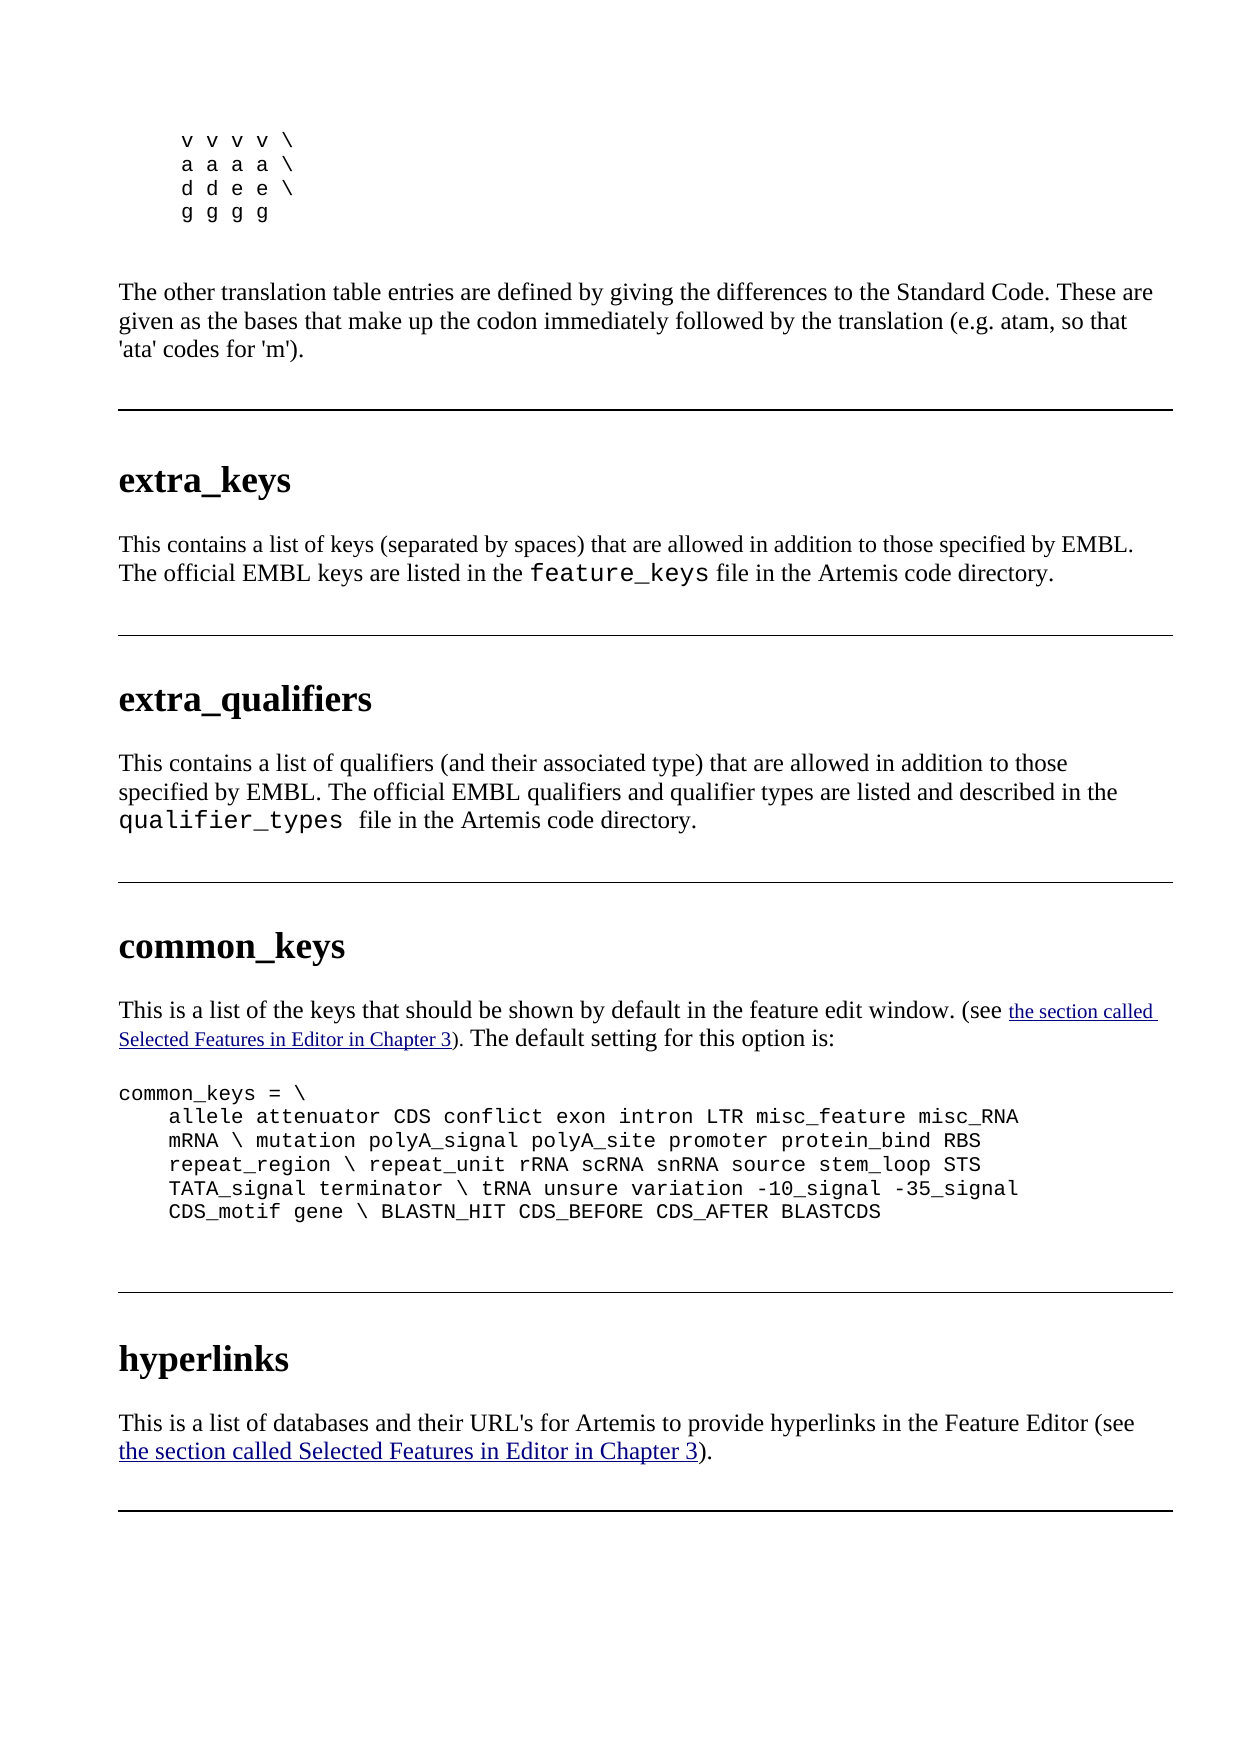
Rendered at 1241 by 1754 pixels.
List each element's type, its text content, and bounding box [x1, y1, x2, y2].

subtitle extra_qualifiers [118, 677, 1173, 720]
text This is a list of the keys that should be shown by default in the feature edit window. (see the section called Selected Features in Editor in Chapter 3). The default setting for this option is: [118, 996, 1173, 1052]
text allele attenuator CDS conflict exon intron LTR misc_feature misc_RNA mRNA \ mutation polyA_signal polyA_site promoter protein_bind RBS repeat_region \ repeat_unit rRNA scRNA snRNA source stem_loop STS TATA_signal terminator \ tRNA unsure variation -10_signal -35_signal CDS_motif gene \ BLASTN_HIT CDS_BEFORE CDS_AFTER BLASTCDS [168, 1107, 1101, 1225]
text a a a a \ [181, 154, 1173, 178]
subtitle hyperlinks [118, 1336, 1173, 1379]
text d d e e \ [181, 178, 1173, 201]
text common_keys = \ [118, 1083, 1173, 1107]
text The other translation table entries are defined by giving the differences to the Standard Code. These are given as the bases that make up the codon immediately followed by the translation (e.g. atam, so that 'ata' codes for 'm'). [118, 278, 1169, 363]
text This contains a list of keys (separated by spaces) that are allowed in addition to those specified by EMBL. [118, 530, 1173, 558]
text v v v v \ [181, 130, 1173, 154]
subtitle extra_keys [118, 458, 1173, 501]
text This contains a list of qualifiers (and their associated type) that are allowed in addition to those specified by EMBL. The official EMBL qualifiers and qualifier types are listed and described in the qualifier_types file in the Artemis code directory. [118, 749, 1157, 836]
text The official EMBL keys are listed in the feature_keys file in the Artemis code directory. [118, 558, 1173, 589]
text This is a list of databases and their URL's for Artemis to provide hyperlinks in the Feature Editor (see the section called Selected Features in Editor in Chapter 3). [118, 1409, 1165, 1464]
subtitle common_keys [118, 924, 1173, 967]
text g g g g [181, 201, 1173, 225]
